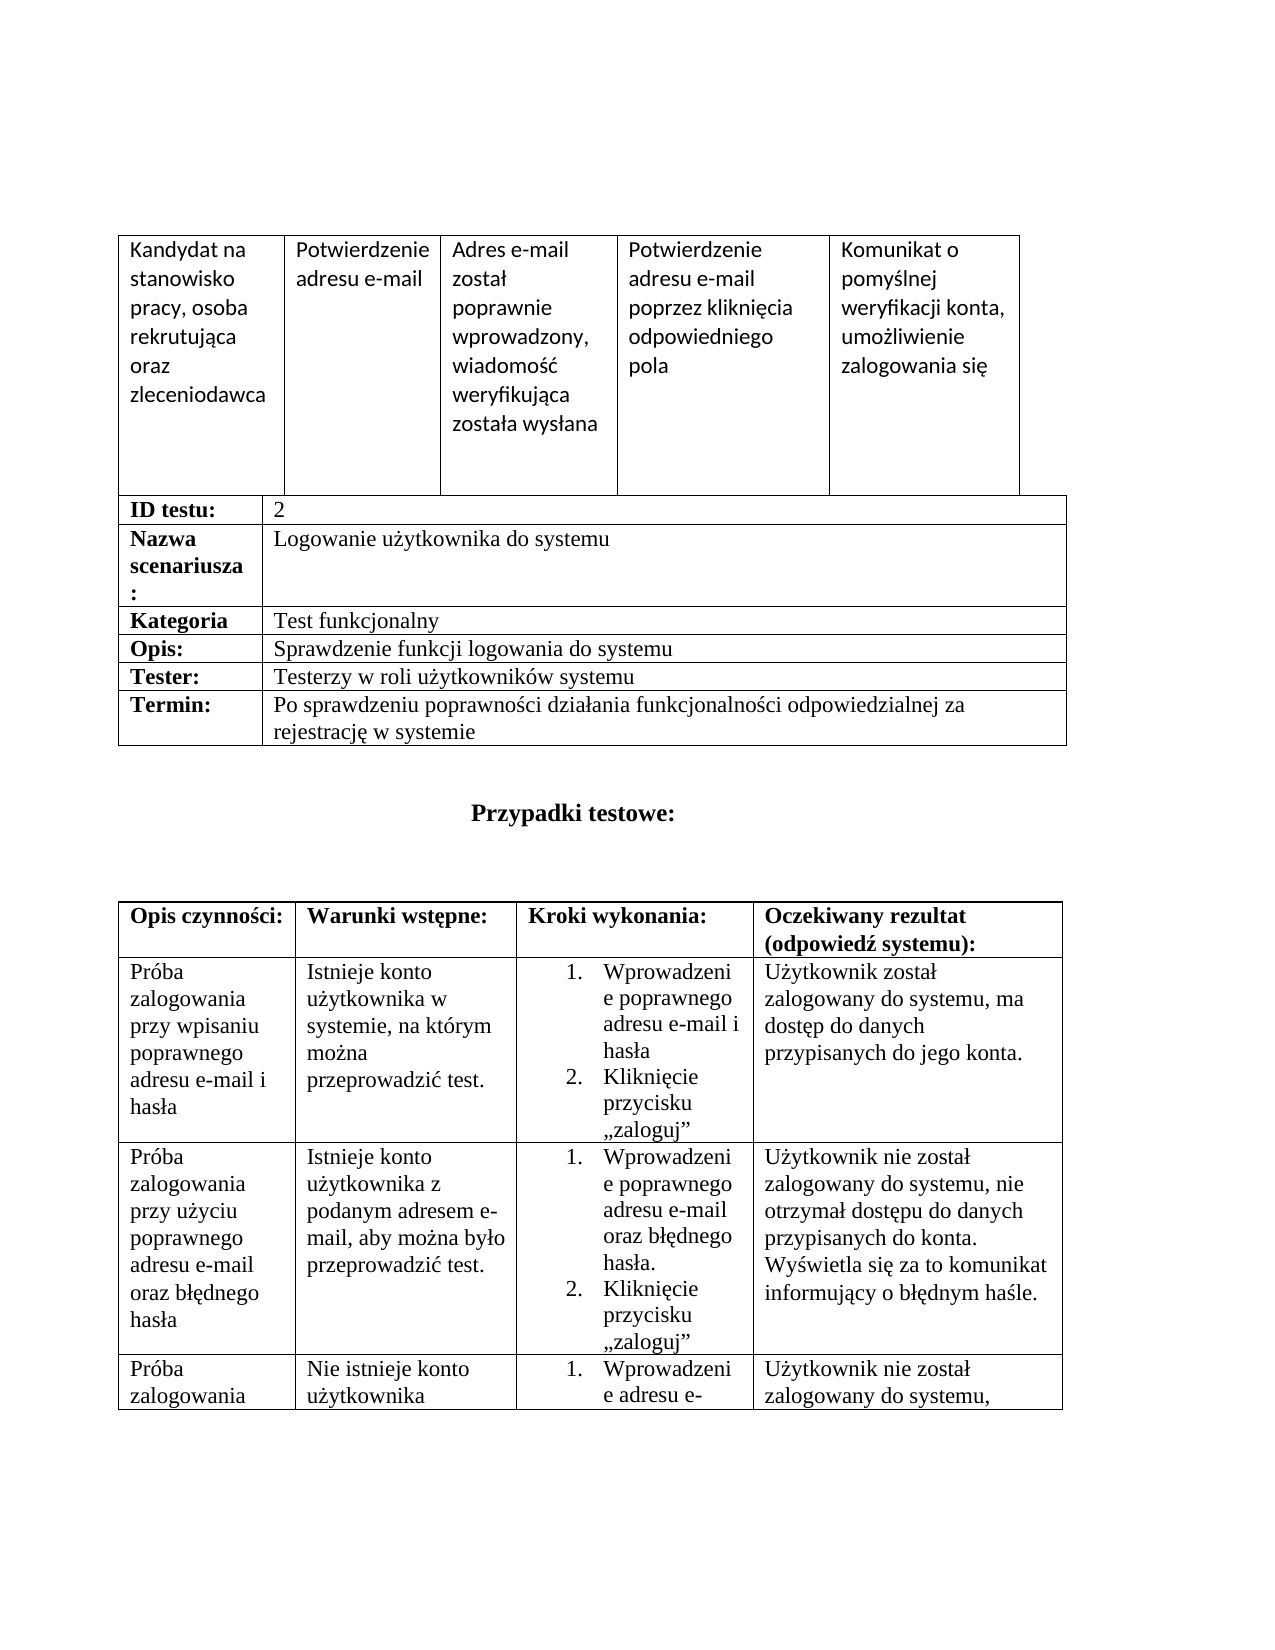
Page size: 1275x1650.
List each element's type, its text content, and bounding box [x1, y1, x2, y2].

table_cell 2 [263, 496, 1066, 523]
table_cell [754, 1355, 1062, 1408]
table_cell Kategoria [119, 607, 262, 634]
table_cell Tester: [119, 663, 262, 690]
table_cell Sprawdzenie funkcji logowania do systemu [263, 635, 1066, 662]
table_cell Testerzy w roli użytkowników systemu [263, 663, 1066, 690]
table_cell ID testu: [119, 496, 262, 523]
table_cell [296, 1355, 516, 1408]
table_header Warunki wstępne: [296, 903, 516, 957]
table_cell Próba zalogowania przy wpisaniu poprawnego adresu e-mail i hasła [119, 958, 295, 1142]
table_cell Potwierdzenie adresu e-mail poprzez kliknięcia odpowiedniego pola [618, 236, 829, 495]
table_cell Test funkcjonalny [263, 607, 1066, 634]
table_cell Wprowadzenie poprawnego adresu e-mail i hasła Kliknięcie przycisku „zaloguj” [517, 958, 753, 1142]
table_cell Istnieje konto użytkownika z podanym adresem e-mail, aby można było przeprowadzić test. [296, 1143, 516, 1354]
table_cell Termin: [119, 691, 262, 745]
table_cell Po sprawdzeniu poprawności działania funkcjonalności odpowiedzialnej za rejestrację w systemie [263, 691, 1066, 745]
table_cell Opis: [119, 635, 262, 662]
table_cell Adres e-mail został poprawnie wprowadzony, wiadomość weryfikująca została wysłana [441, 236, 617, 495]
table_cell Logowanie użytkownika do systemu [263, 525, 1066, 606]
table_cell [119, 1355, 295, 1408]
table_cell Użytkownik został zalogowany do systemu, ma dostęp do danych przypisanych do jego konta. [754, 958, 1062, 1142]
table_cell Próba zalogowania przy użyciu poprawnego adresu e-mail oraz błędnego hasła [119, 1143, 295, 1354]
table_cell Istnieje konto użytkownika w systemie, na którym można przeprowadzić test. [296, 958, 516, 1142]
table_header Opis czynności: [119, 903, 295, 957]
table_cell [517, 1355, 753, 1408]
table_header Oczekiwany rezultat (odpowiedź systemu): [754, 903, 1062, 957]
table_cell Wprowadzenie poprawnego adresu e-mail oraz błędnego hasła. Kliknięcie przycisku „zaloguj” [517, 1143, 753, 1354]
text Przypadki testowe: [164, 798, 1157, 827]
table_cell Kandydat na stanowisko pracy, osoba rekrutująca oraz zleceniodawca [119, 236, 284, 495]
table_cell Komunikat o pomyślnej weryfikacji konta, umożliwienie zalogowania się [830, 236, 1019, 495]
table_cell Nazwa scenariusza: [119, 525, 262, 606]
table_header Kroki wykonania: [517, 903, 753, 957]
table_cell Użytkownik nie został zalogowany do systemu, nie otrzymał dostępu do danych przypisanych do konta. Wyświetla się za to komunikat informujący o błędnym haśle. [754, 1143, 1062, 1354]
table_cell Potwierdzenie adresu e-mail [285, 236, 440, 495]
